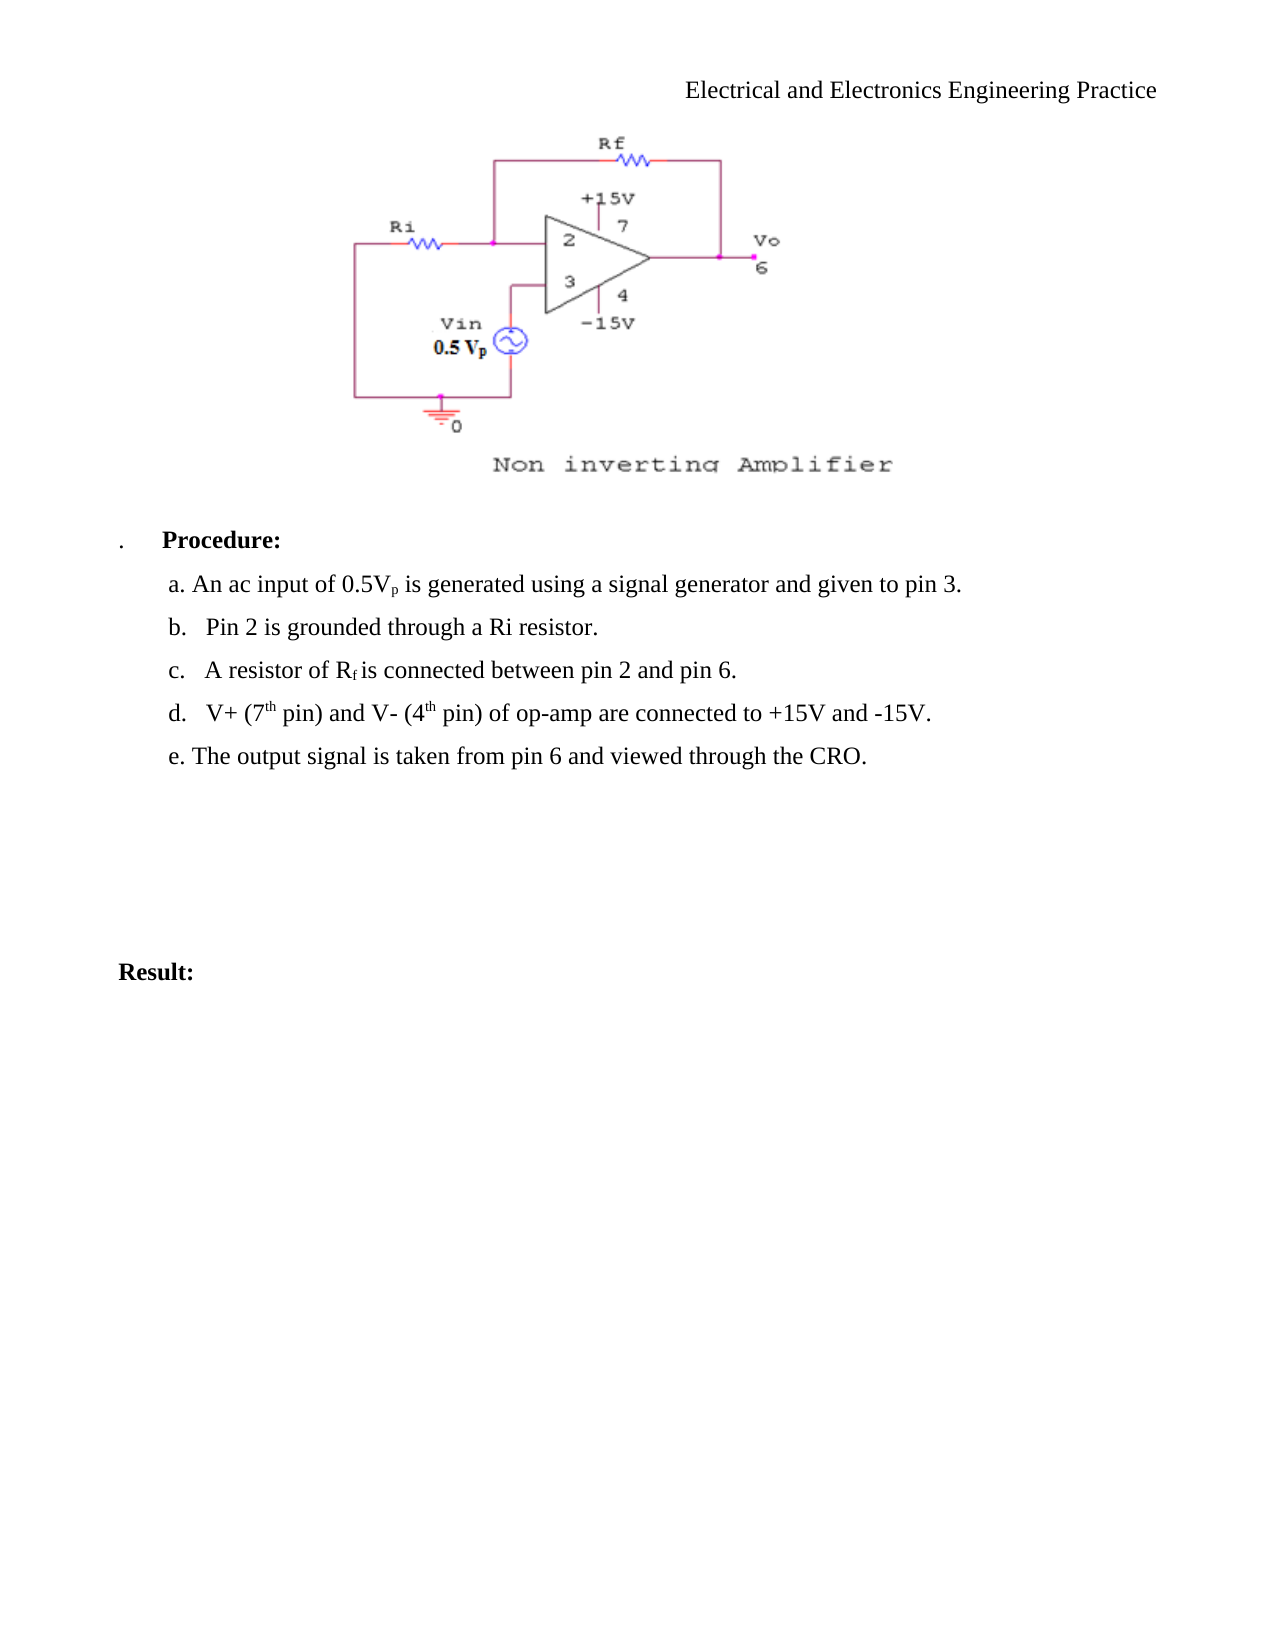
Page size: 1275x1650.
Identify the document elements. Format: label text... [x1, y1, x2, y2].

text a. An ac input of 0.5Vp is generated using a signal generator and given to pin 3. [118, 569, 1157, 597]
picture [336, 132, 939, 483]
text . Procedure: [118, 526, 1157, 554]
text d. V+ (7th pin) and V- (4th pin) of op-amp are connected to +15V and -15V. [118, 698, 1157, 727]
text c. A resistor of Rf is connected between pin 2 and pin 6. [118, 655, 1157, 684]
text b. Pin 2 is grounded through a Ri resistor. [118, 612, 1157, 641]
text e. The output signal is taken from pin 6 and viewed through the CRO. [118, 741, 1157, 770]
text Result: [118, 957, 1157, 986]
